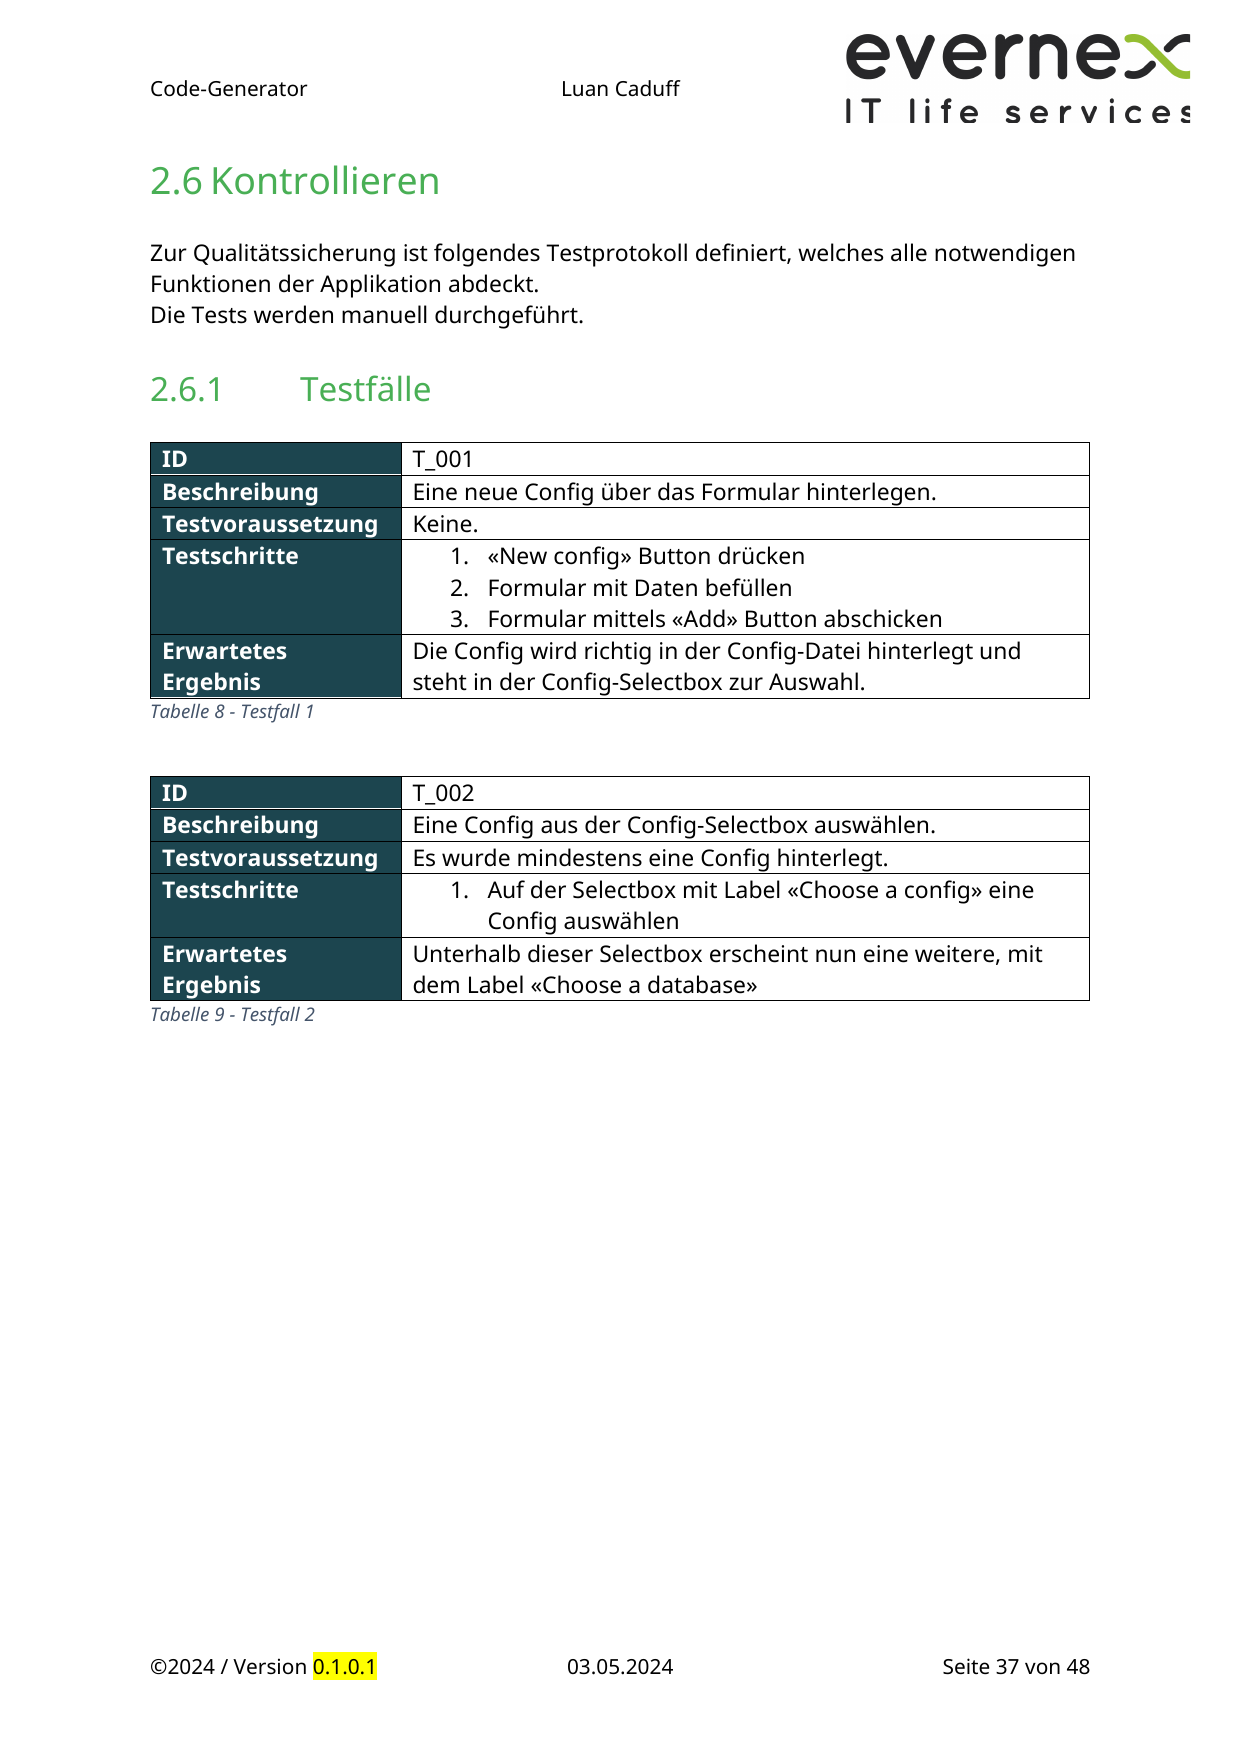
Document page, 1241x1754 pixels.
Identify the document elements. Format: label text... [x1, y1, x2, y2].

table_cell Erwartetes Ergebnis [151, 938, 401, 1000]
table_header T_002 [402, 777, 1089, 808]
table_cell Beschreibung [151, 810, 401, 841]
table_cell Es wurde mindestens eine Config hinterlegt. [402, 842, 1089, 873]
table_cell Die Config wird richtig in der Config-Datei hinterlegt und steht in der Config-Selectbox zur Auswahl. [402, 635, 1089, 697]
table_cell Testvoraussetzung [151, 842, 401, 873]
picture [846, 34, 1191, 123]
text Zur Qualitätssicherung ist folgendes Testprotokoll definiert, welches alle notwendigen Funktionen der Applikation abdeckt. [150, 236, 1090, 299]
table_cell Auf der Selectbox mit Label «Choose a config» eine Config auswählen [402, 874, 1089, 937]
table_cell Testvoraussetzung [151, 508, 401, 539]
table_cell Unterhalb dieser Selectbox erscheint nun eine weitere, mit dem Label «Choose a database» [402, 938, 1089, 1000]
table_cell Testschritte [151, 540, 401, 634]
table_header ID [151, 443, 401, 474]
subtitle Testfälle [150, 366, 1090, 411]
subtitle Kontrollieren [150, 154, 1090, 205]
table_cell Erwartetes Ergebnis [151, 635, 401, 697]
table_header T_001 [402, 443, 1089, 474]
text Die Tests werden manuell durchgeführt. [150, 299, 1090, 330]
table_cell «New config» Button drücken Formular mit Daten befüllen Formular mittels «Add» Button abschicken [402, 540, 1089, 634]
table_cell Keine. [402, 508, 1089, 539]
text Tabelle 8 - Testfall 1 [150, 699, 1090, 724]
text Tabelle 9 - Testfall 2 [150, 1001, 1090, 1027]
table_cell Eine Config aus der Config-Selectbox auswählen. [402, 810, 1089, 841]
table_cell Eine neue Config über das Formular hinterlegen. [402, 476, 1089, 507]
table_header ID [151, 777, 401, 808]
table_cell Testschritte [151, 874, 401, 937]
table_cell Beschreibung [151, 476, 401, 507]
